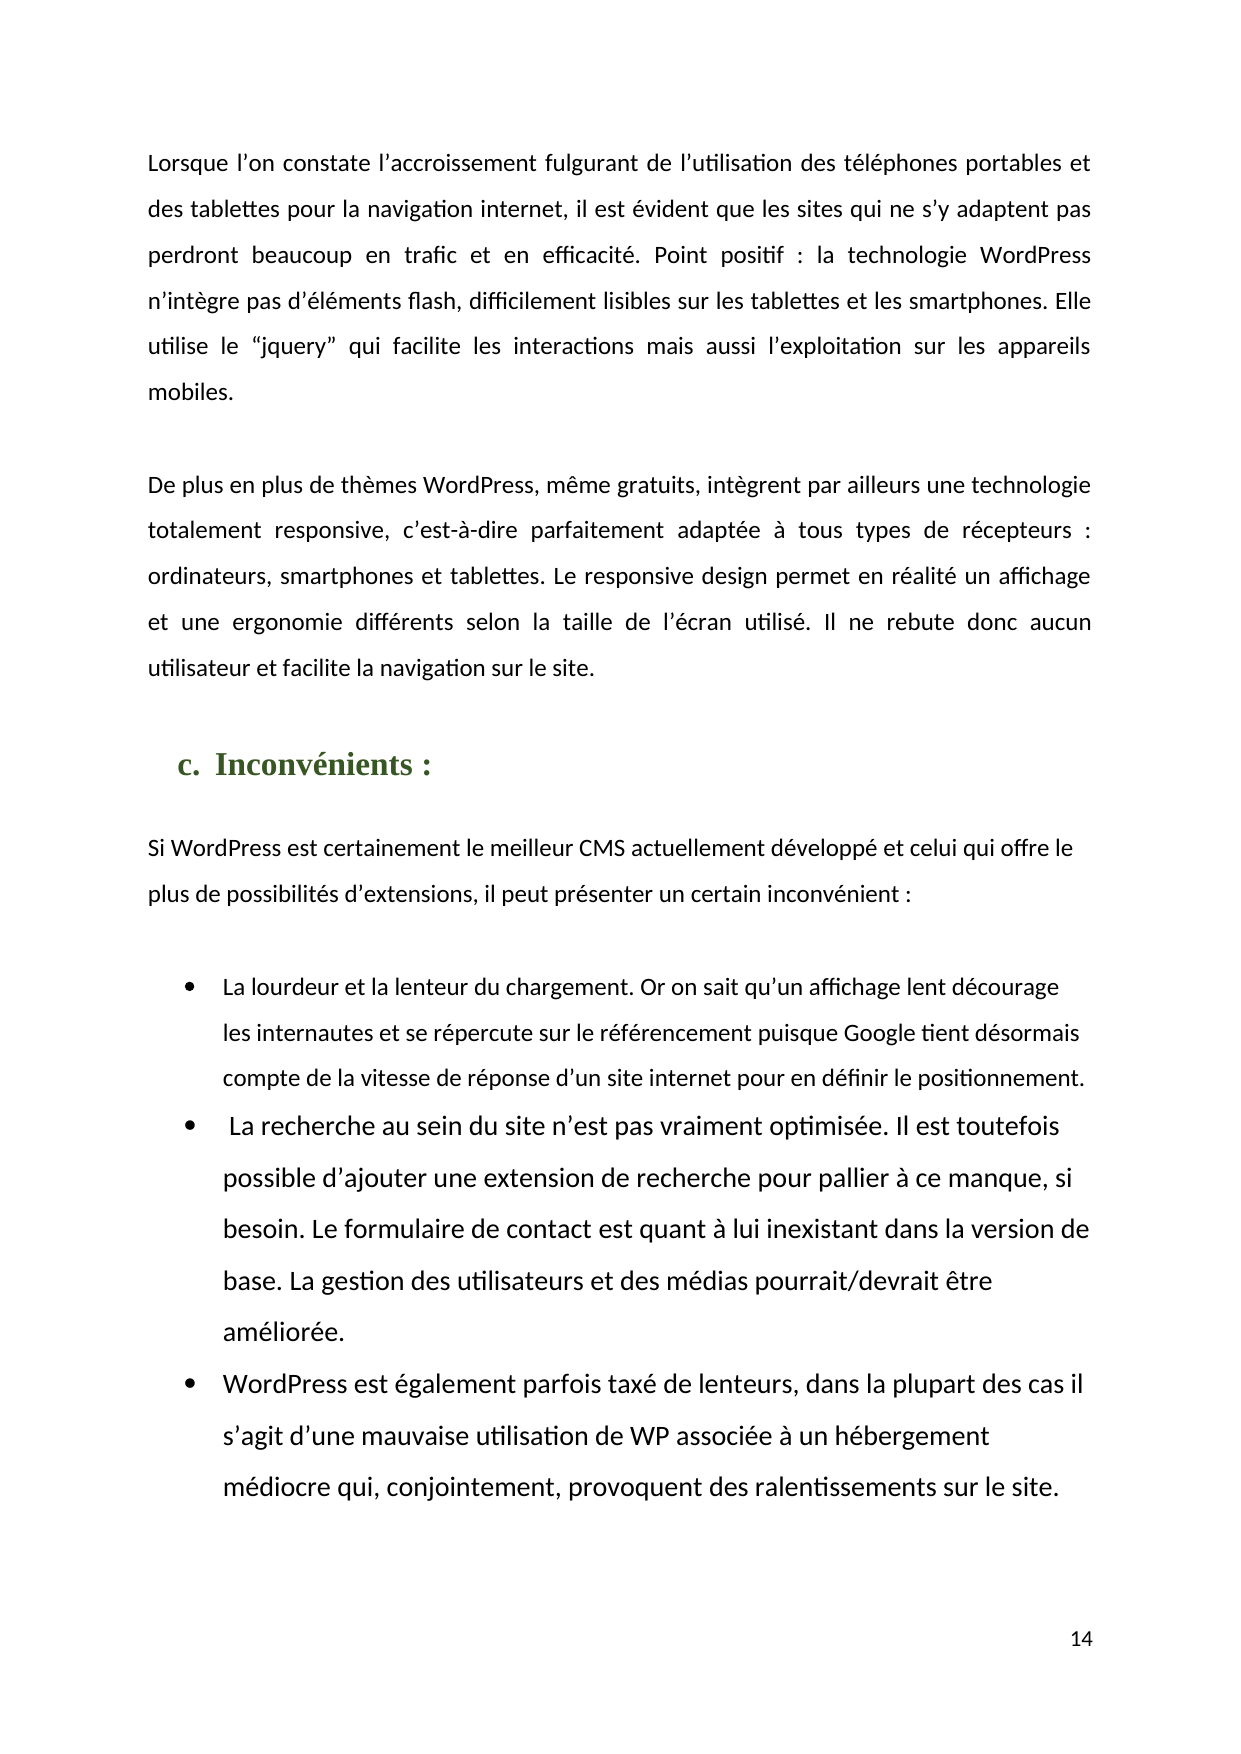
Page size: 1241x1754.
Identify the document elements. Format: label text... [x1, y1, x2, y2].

text Lorsque l’on constate l’accroissement fulgurant de l’utilisation des téléphones portables et des tablettes pour la navigation internet, il est évident que les sites qui ne s’y adaptent pas perdront beaucoup en trafic et en efficacité. Point positif : la technologie WordPress n’intègre pas d’éléments flash, difficilement lisibles sur les tablettes et les smartphones. Elle utilise le “jquery” qui facilite les interactions mais aussi l’exploitation sur les appareils mobiles. [148, 148, 1093, 407]
subtitle Inconvénients : [177, 744, 1093, 783]
list La lourdeur et la lenteur du chargement. Or on sait qu’un affichage lent décourage les internautes et se répercute sur le référencement puisque Google tient désormais compte de la vitesse de réponse d’un site internet pour en définir le positionnement. [185, 971, 1093, 1093]
text De plus en plus de thèmes WordPress, même gratuits, intègrent par ailleurs une technologie totalement responsive, c’est-à-dire parfaitement adaptée à tous types de récepteurs : ordinateurs, smartphones et tablettes. Le responsive design permet en réalité un affichage et une ergonomie différents selon la taille de l’écran utilisé. Il ne rebute donc aucun utilisateur et facilite la navigation sur le site. [148, 469, 1093, 682]
text Si WordPress est certainement le meilleur CMS actuellement développé et celui qui offre le plus de possibilités d’extensions, il peut présenter un certain inconvénient : [148, 833, 1093, 909]
list WordPress est également parfois taxé de lenteurs, dans la plupart des cas il s’agit d’une mauvaise utilisation de WP associée à un hébergement médiocre qui, conjointement, provoquent des ralentissements sur le site. [185, 1366, 1093, 1503]
list La recherche au sein du site n’est pas vraiment optimisée. Il est toutefois possible d’ajouter une extension de recherche pour pallier à ce manque, si besoin. Le formulaire de contact est quant à lui inexistant dans la version de base. La gestion des utilisateurs et des médias pourrait/devrait être améliorée. [185, 1108, 1093, 1349]
